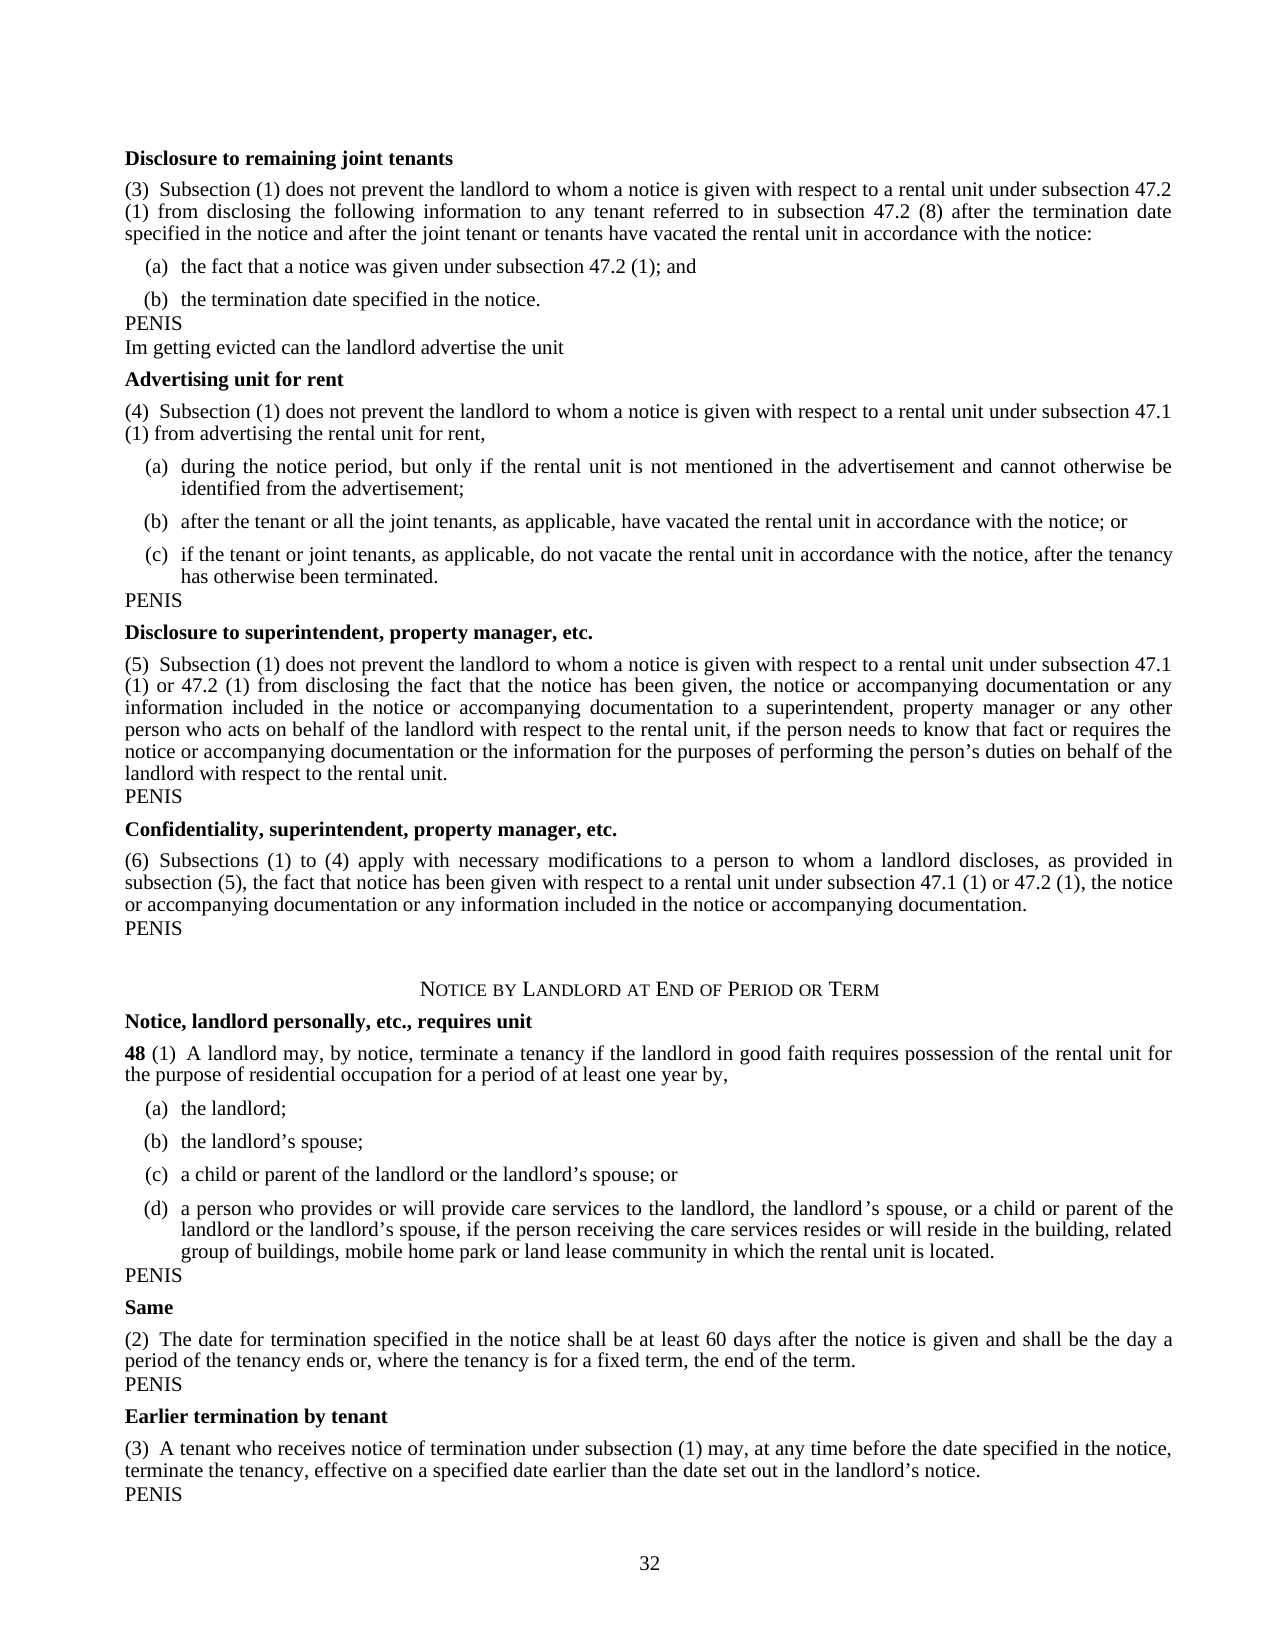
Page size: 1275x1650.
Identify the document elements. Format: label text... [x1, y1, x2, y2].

text Earlier termination by tenant [124, 1409, 1174, 1428]
text 48 (1) A landlord may, by notice, terminate a tenancy if the landlord in good faith requires possession of the rental unit for the purpose of residential occupation for a period of at least one year by, [124, 1043, 1174, 1086]
text Disclosure to superintendent, property manager, etc. [124, 624, 1174, 643]
text (3) Subsection (1) does not prevent the landlord to whom a notice is given with respect to a rental unit under subsection 47.2 (1) from disclosing the following information to any tenant referred to in subsection 47.2 (8) after the termination date specified in the notice and after the joint tenant or tenants have vacated the rental unit in accordance with the notice: [124, 179, 1174, 244]
text Notice, landlord personally, etc., requires unit [124, 1013, 1174, 1032]
text (b) after the tenant or all the joint tenants, as applicable, have vacated the rental unit in accordance with the notice; or [124, 511, 1174, 533]
text (d) a person who provides or will provide care services to the landlord, the landlord’s spouse, or a child or parent of the landlord or the landlord’s spouse, if the person receiving the care services resides or will reside in the building, related group of buildings, mobile home park or land lease community in which the rental unit is located. [124, 1198, 1174, 1263]
text PENIS [124, 1263, 1174, 1287]
text (4) Subsection (1) does not prevent the landlord to whom a notice is given with respect to a rental unit under subsection 47.1 (1) from advertising the rental unit for rent, [124, 401, 1174, 444]
text PENIS [124, 311, 1174, 335]
text (c) a child or parent of the landlord or the landlord’s spouse; or [124, 1164, 1174, 1186]
text (3) A tenant who receives notice of termination under subsection (1) may, at any time before the date specified in the notice, terminate the tenancy, effective on a specified date earlier than the date set out in the landlord’s notice. [124, 1438, 1174, 1482]
subtitle Notice by Landlord at End of Period or Term [124, 979, 1174, 1001]
text (a) during the notice period, but only if the rental unit is not mentioned in the advertisement and cannot otherwise be identified from the advertisement; [124, 456, 1174, 499]
text (c) if the tenant or joint tenants, as applicable, do not vacate the rental unit in accordance with the notice, after the tenancy has otherwise been terminated. [124, 544, 1174, 588]
text PENIS [124, 588, 1174, 612]
text Im getting evicted can the landlord advertise the unit [124, 335, 1174, 359]
text (b) the termination date specified in the notice. [124, 289, 1174, 311]
text PENIS [124, 915, 1174, 939]
text Confidentiality, superintendent, property manager, etc. [124, 821, 1174, 840]
text (5) Subsection (1) does not prevent the landlord to whom a notice is given with respect to a rental unit under subsection 47.1 (1) or 47.2 (1) from disclosing the fact that the notice has been given, the notice or accompanying documentation or any information included in the notice or accompanying documentation to a superintendent, property manager or any other person who acts on behalf of the landlord with respect to the rental unit, if the person needs to know that fact or requires the notice or accompanying documentation or the information for the purposes of performing the person’s duties on behalf of the landlord with respect to the rental unit. [124, 654, 1174, 784]
text Same [124, 1299, 1174, 1318]
text (a) the fact that a notice was given under subsection 47.2 (1); and [124, 256, 1174, 278]
text (a) the landlord; [124, 1098, 1174, 1119]
text (2) The date for termination specified in the notice shall be at least 60 days after the notice is given and shall be the day a period of the tenancy ends or, where the tenancy is for a fixed term, the end of the term. [124, 1329, 1174, 1372]
text PENIS [124, 1482, 1174, 1506]
text (b) the landlord’s spouse; [124, 1131, 1174, 1153]
text Disclosure to remaining joint tenants [124, 150, 1174, 169]
text Advertising unit for rent [124, 372, 1174, 391]
text PENIS [124, 784, 1174, 808]
text PENIS [124, 1372, 1174, 1396]
text (6) Subsections (1) to (4) apply with necessary modifications to a person to whom a landlord discloses, as provided in subsection (5), the fact that notice has been given with respect to a rental unit under subsection 47.1 (1) or 47.2 (1), the notice or accompanying documentation or any information included in the notice or accompanying documentation. [124, 850, 1174, 915]
